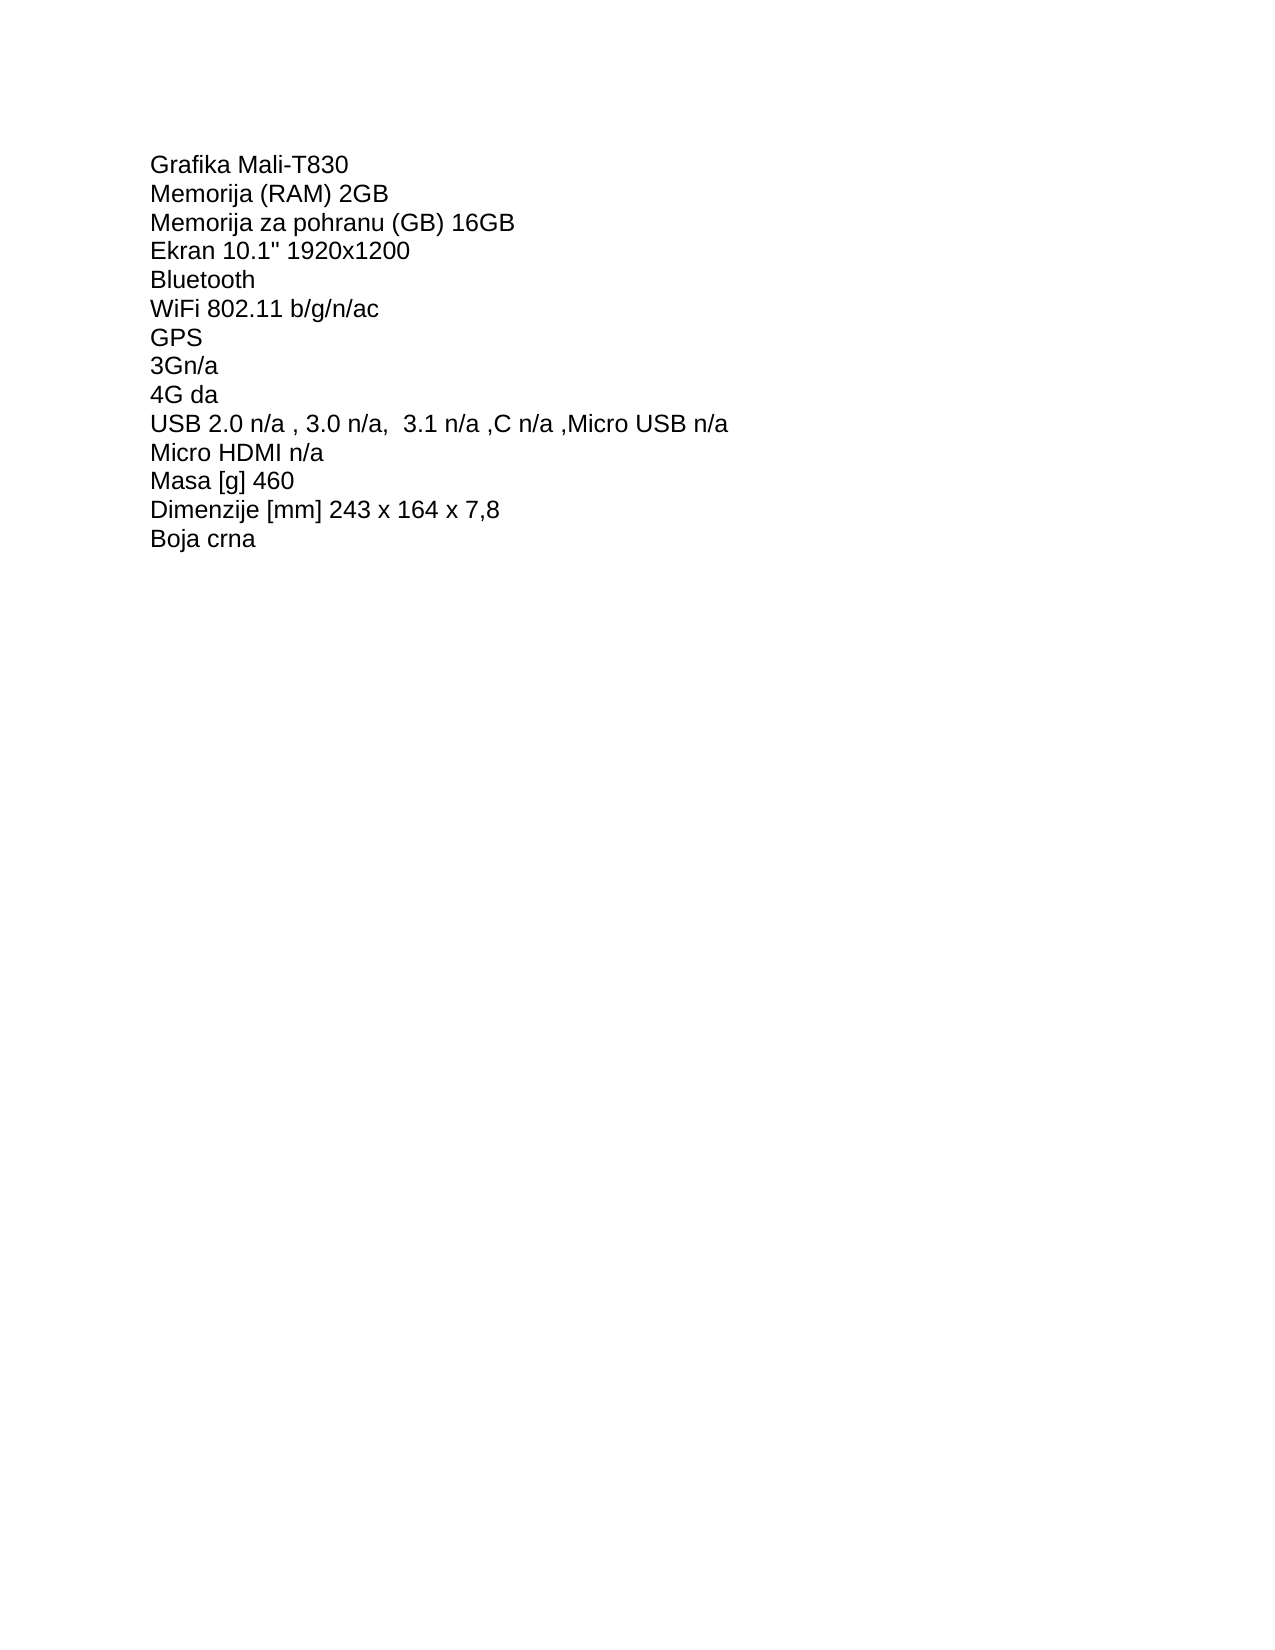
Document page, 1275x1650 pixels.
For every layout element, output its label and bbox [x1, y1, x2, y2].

text [150, 150, 1125, 552]
